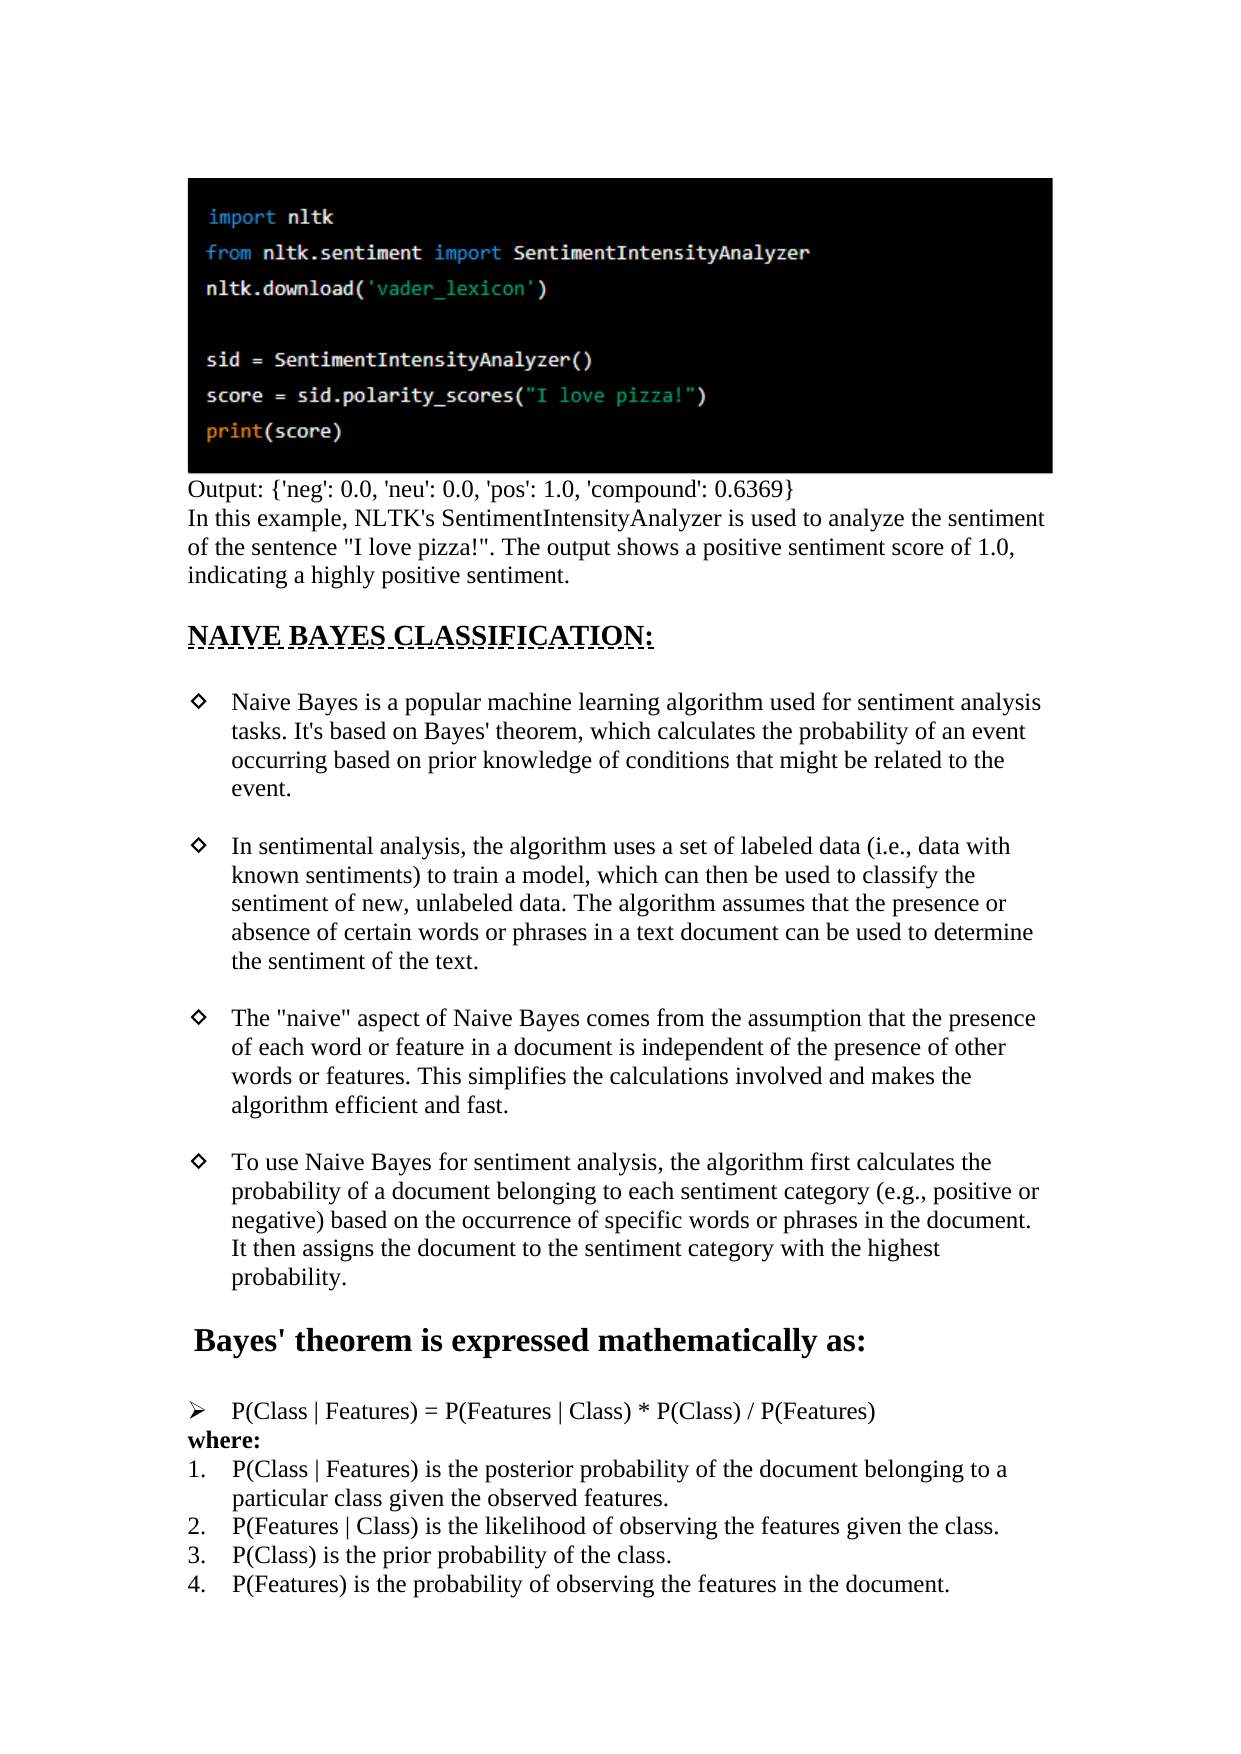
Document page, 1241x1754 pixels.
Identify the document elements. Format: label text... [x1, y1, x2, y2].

picture [187, 178, 1053, 475]
list P(Class) is the prior probability of the class. [187, 1540, 1053, 1569]
list P(Class | Features) is the posterior probability of the document belonging to a particular class given the observed features. [187, 1454, 1053, 1511]
list The "naive" aspect of Naive Bayes comes from the assumption that the presence of each word or feature in a document is independent of the presence of other words or features. This simplifies the calculations involved and makes the algorithm efficient and fast. [187, 1003, 1053, 1118]
list P(Class | Features) = P(Features | Class) * P(Class) / P(Features) [187, 1396, 1053, 1425]
list In sentimental analysis, the algorithm uses a set of labeled data (i.e., data with known sentiments) to train a model, which can then be used to classify the sentiment of new, unlabeled data. The algorithm assumes that the presence or absence of certain words or phrases in a text document can be used to determine the sentiment of the text. [187, 831, 1053, 975]
list P(Features | Class) is the likelihood of observing the features given the class. [187, 1511, 1053, 1540]
list To use Naive Bayes for sentiment analysis, the algorithm first calculates the probability of a document belonging to each sentiment category (e.g., positive or negative) based on the occurrence of specific words or phrases in the document. It then assigns the document to the sentiment category with the highest probability. [187, 1147, 1053, 1291]
text where: [187, 1425, 1053, 1454]
text Bayes' theorem is expressed mathematically as: [187, 1320, 1053, 1358]
list NAIVE BAYES CLASSIFICATION: [187, 618, 1053, 652]
text Output: {'neg': 0.0, 'neu': 0.0, 'pos': 1.0, 'compound': 0.6369} [187, 475, 1053, 503]
text In this example, NLTK's SentimentIntensityAnalyzer is used to analyze the sentiment of the sentence "I love pizza!". The output shows a positive sentiment score of 1.0, indicating a highly positive sentiment. [187, 503, 1053, 589]
list Naive Bayes is a popular machine learning algorithm used for sentiment analysis tasks. It's based on Bayes' theorem, which calculates the probability of an event occurring based on prior knowledge of conditions that might be related to the event. [187, 687, 1053, 802]
list P(Features) is the probability of observing the features in the document. [187, 1569, 1053, 1598]
